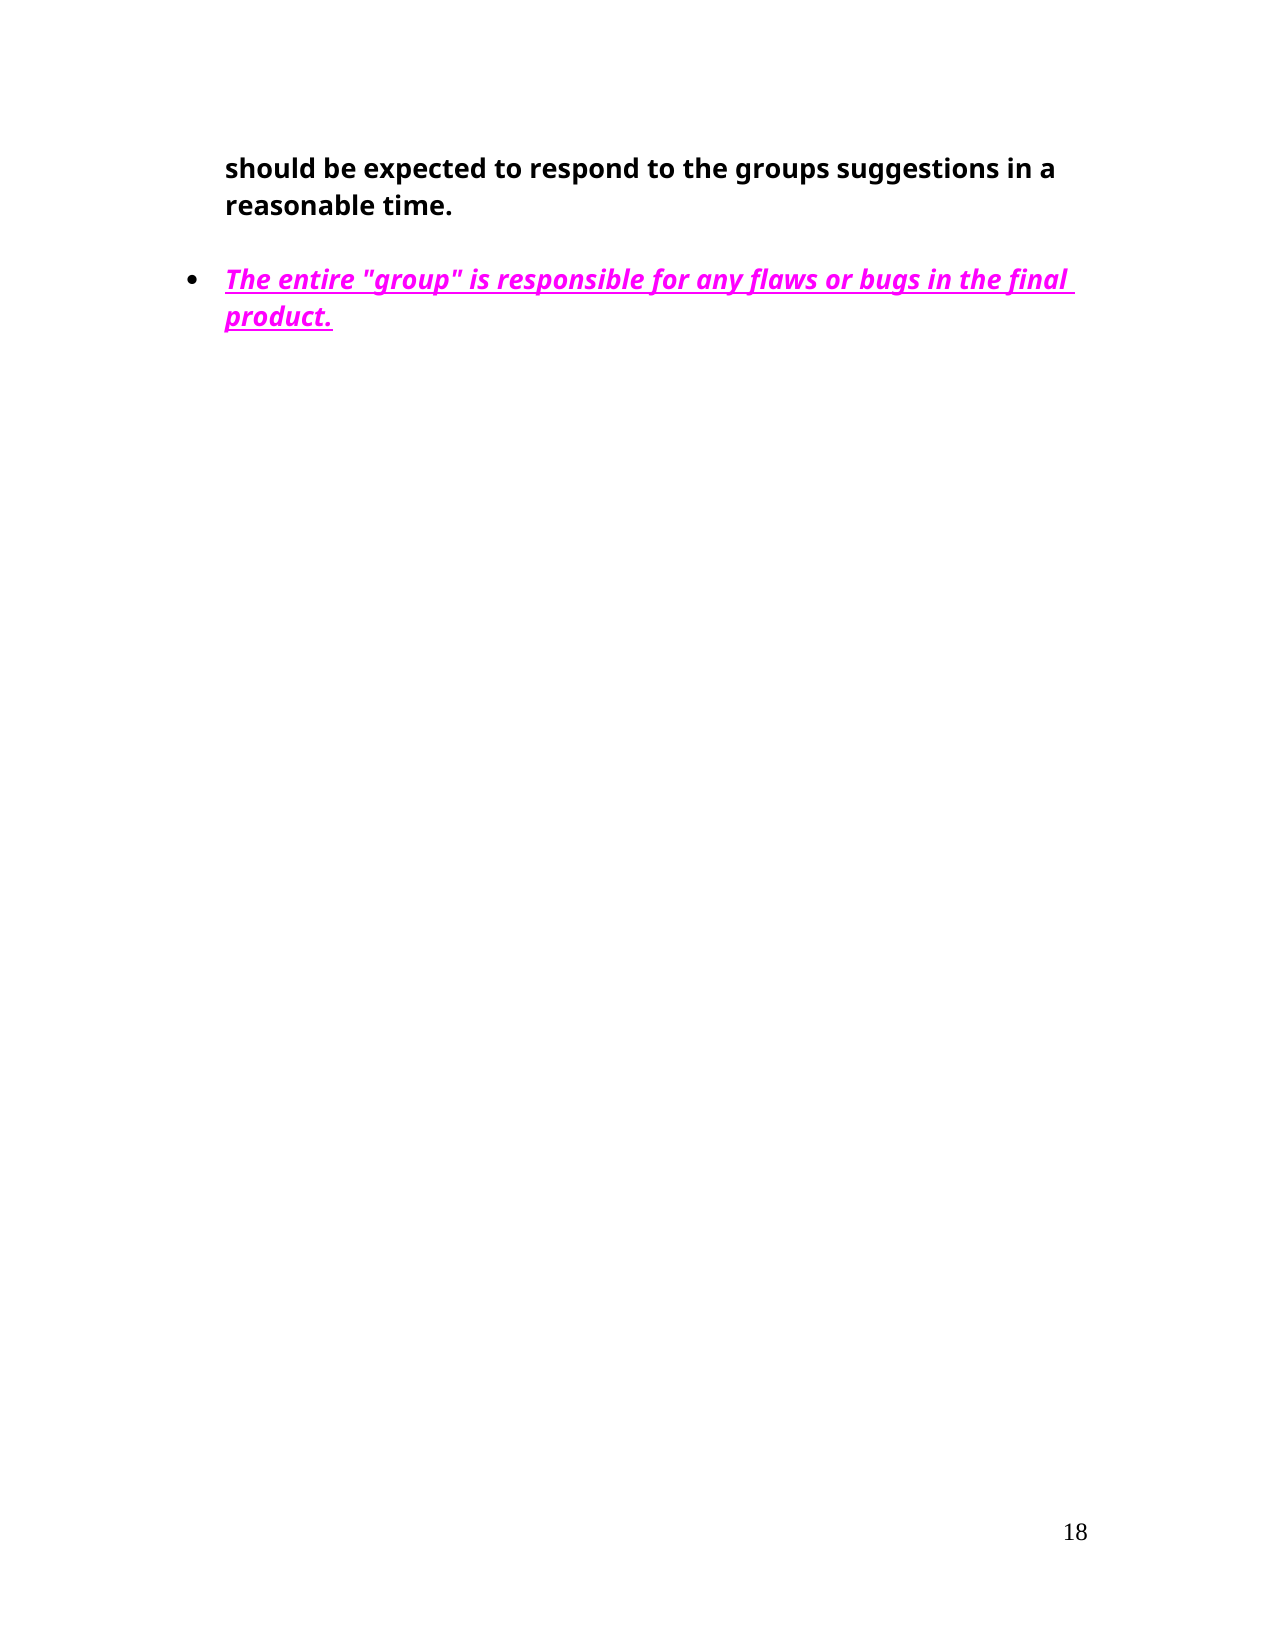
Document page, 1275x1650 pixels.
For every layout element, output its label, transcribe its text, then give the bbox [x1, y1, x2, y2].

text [187, 150, 1087, 224]
text The entire "group" is responsible for any flaws or bugs in the final product. [187, 261, 1087, 334]
